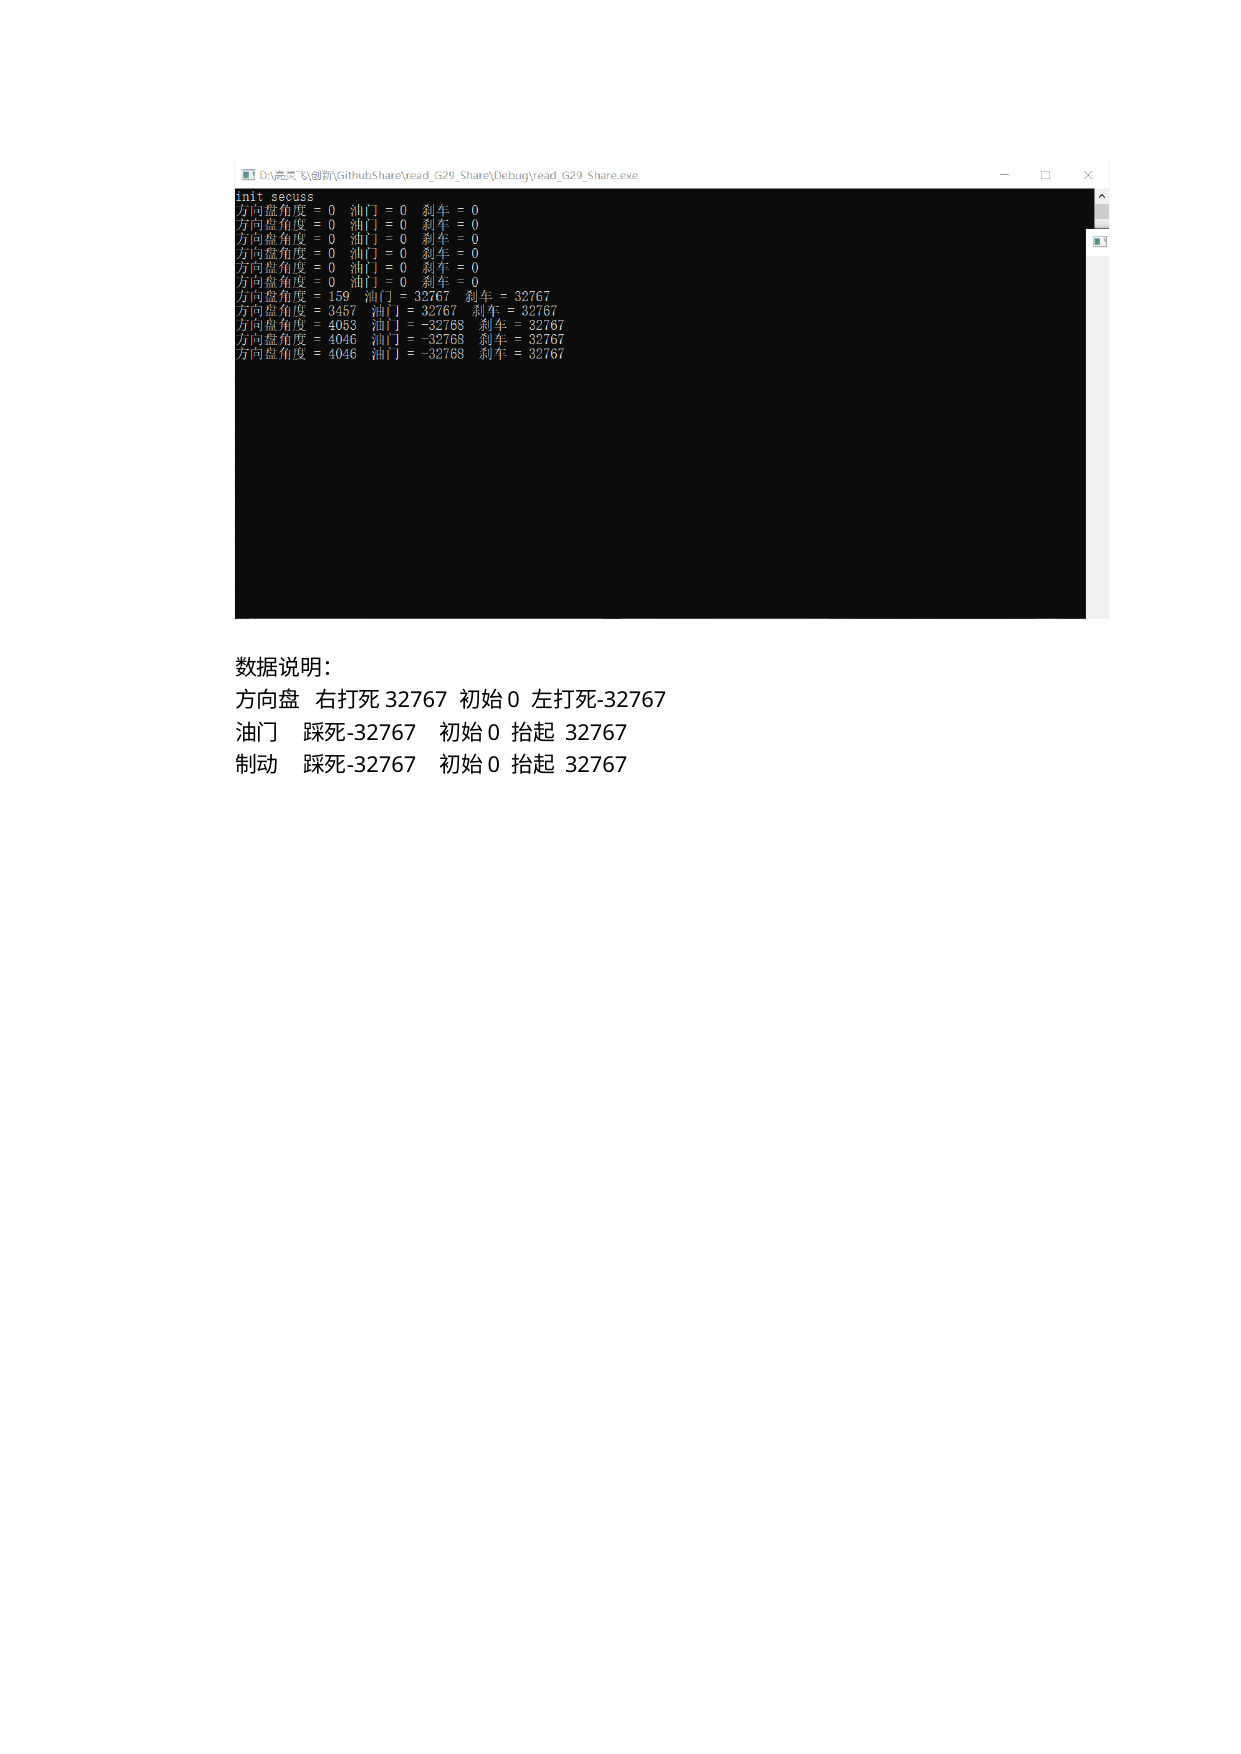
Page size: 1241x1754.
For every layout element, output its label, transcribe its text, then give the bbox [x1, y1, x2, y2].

text 方向盘 右打死32767 初始0 左打死-32767 [235, 682, 1006, 714]
text 制动 踩死-32767 初始0 抬起 32767 [235, 747, 1006, 779]
text 数据说明： [235, 649, 1006, 682]
picture [234, 162, 1110, 619]
text 油门 踩死-32767 初始0 抬起 32767 [235, 714, 1006, 747]
